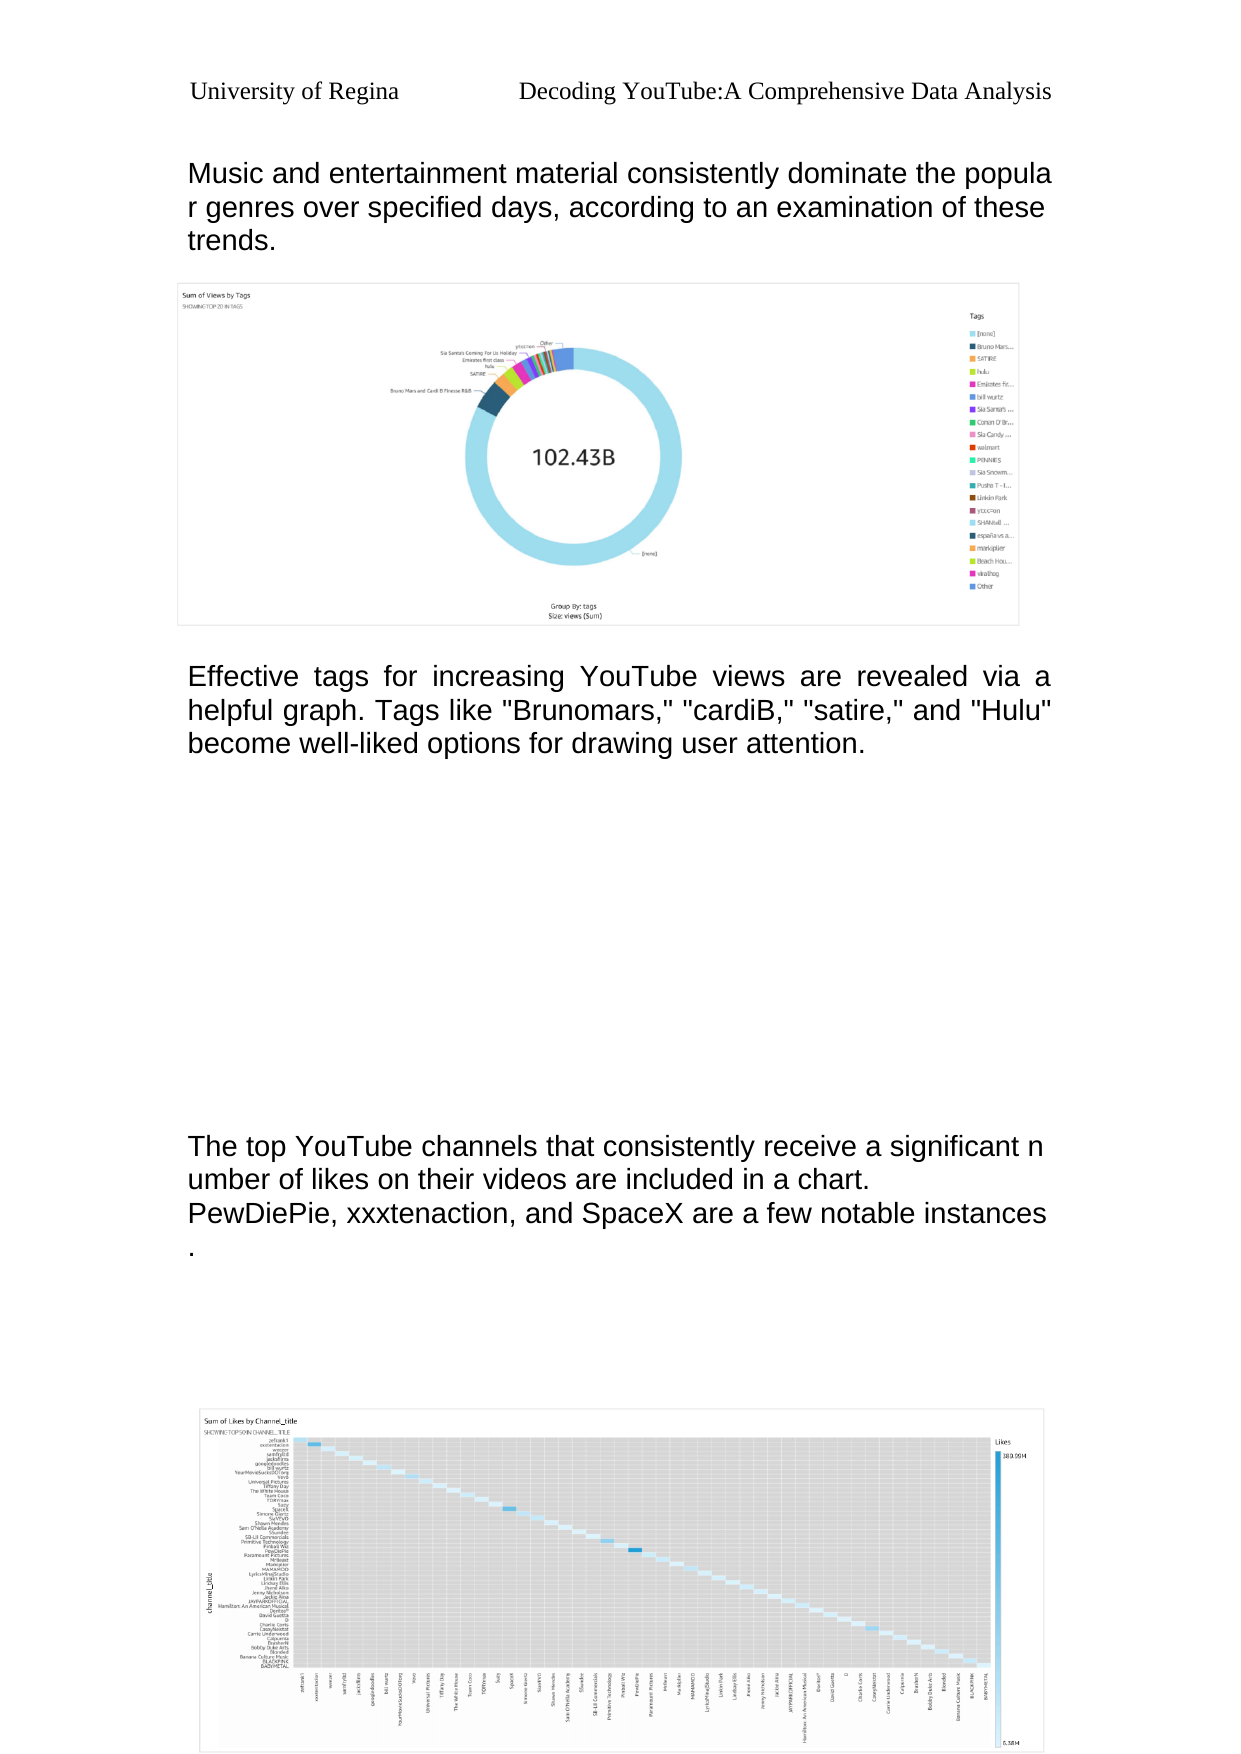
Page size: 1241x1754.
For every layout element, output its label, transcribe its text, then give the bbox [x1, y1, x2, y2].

list Music and entertainment material consistently dominate the popular genres over specified days, according to an examination of these trends. [187, 156, 1053, 257]
picture [187, 1404, 1048, 1752]
list The top YouTube channels that consistently receive a significant number of likes on their videos are included in a chart. PewDiePie, xxxtenaction, and SpaceX are a few notable instances. [187, 1129, 1053, 1263]
picture [167, 275, 1028, 627]
